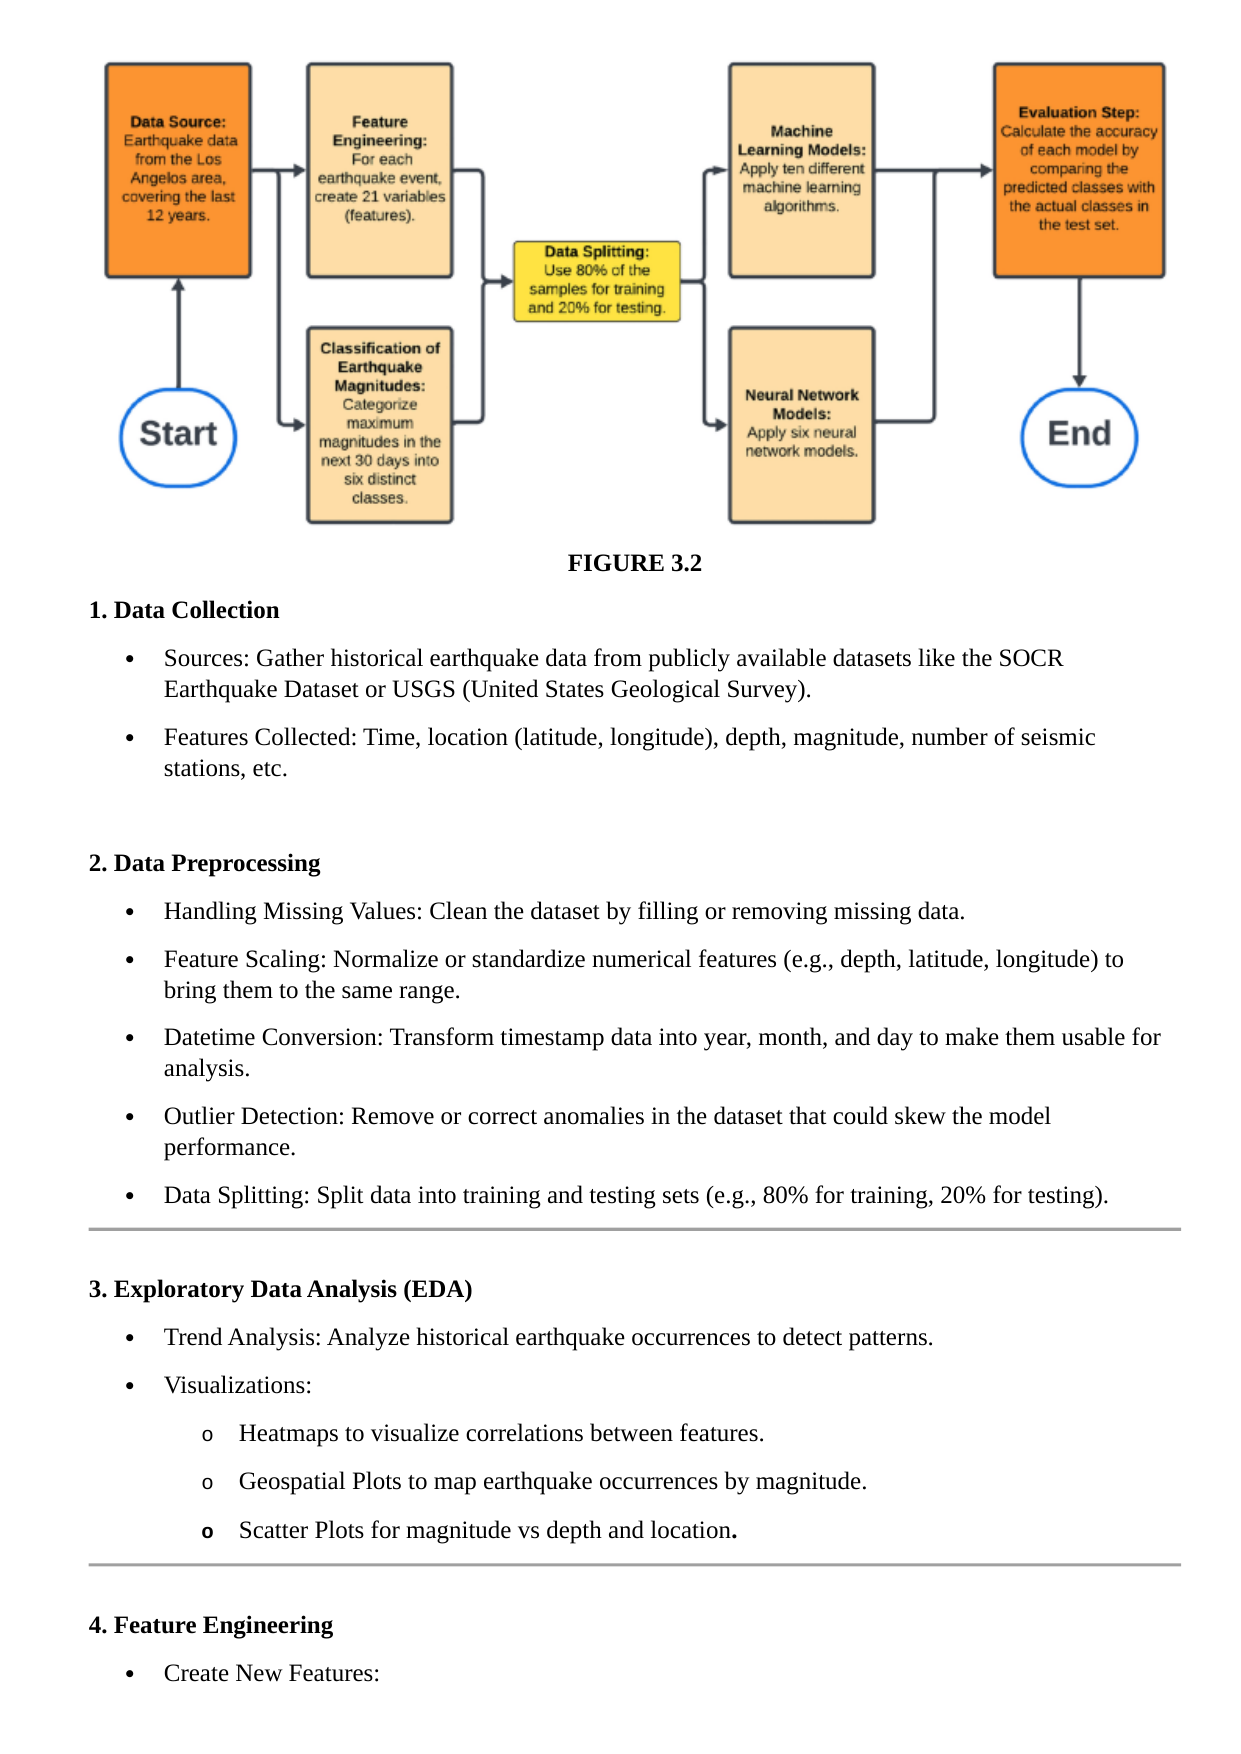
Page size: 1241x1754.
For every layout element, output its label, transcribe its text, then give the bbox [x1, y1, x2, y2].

list Trend Analysis: Analyze historical earthquake occurrences to detect patterns. [126, 1322, 1181, 1351]
list Heatmaps to visualize correlations between features. [201, 1418, 1181, 1447]
picture [100, 59, 1170, 529]
text 2. Data Preprocessing [89, 848, 1181, 877]
text 3. Exploratory Data Analysis (EDA) [89, 1274, 1181, 1303]
list Feature Scaling: Normalize or standardize numerical features (e.g., depth, latitude, longitude) to bring them to the same range. [126, 944, 1181, 1003]
list Sources: Gather historical earthquake data from publicly available datasets like the SOCR Earthquake Dataset or USGS (United States Geological Survey). [126, 643, 1181, 703]
list Visualizations: [126, 1370, 1181, 1399]
list Outlier Detection: Remove or correct anomalies in the dataset that could skew the model performance. [126, 1101, 1181, 1161]
list Datetime Conversion: Transform timestamp data into year, month, and day to make them usable for analysis. [126, 1022, 1181, 1082]
list Create New Features: [126, 1658, 1181, 1687]
text FIGURE 3.2 [89, 548, 1181, 576]
text 1. Data Collection [89, 595, 1181, 624]
list Scatter Plots for magnitude vs depth and location. [201, 1515, 1181, 1544]
list Data Splitting: Split data into training and testing sets (e.g., 80% for training, 20% for testing). [126, 1180, 1181, 1209]
list Geospatial Plots to map earthquake occurrences by magnitude. [201, 1466, 1181, 1496]
list Features Collected: Time, location (latitude, longitude), depth, magnitude, number of seismic stations, etc. [126, 722, 1181, 782]
list Handling Missing Values: Clean the dataset by filling or removing missing data. [126, 896, 1181, 925]
text 4. Feature Engineering [89, 1610, 1181, 1639]
